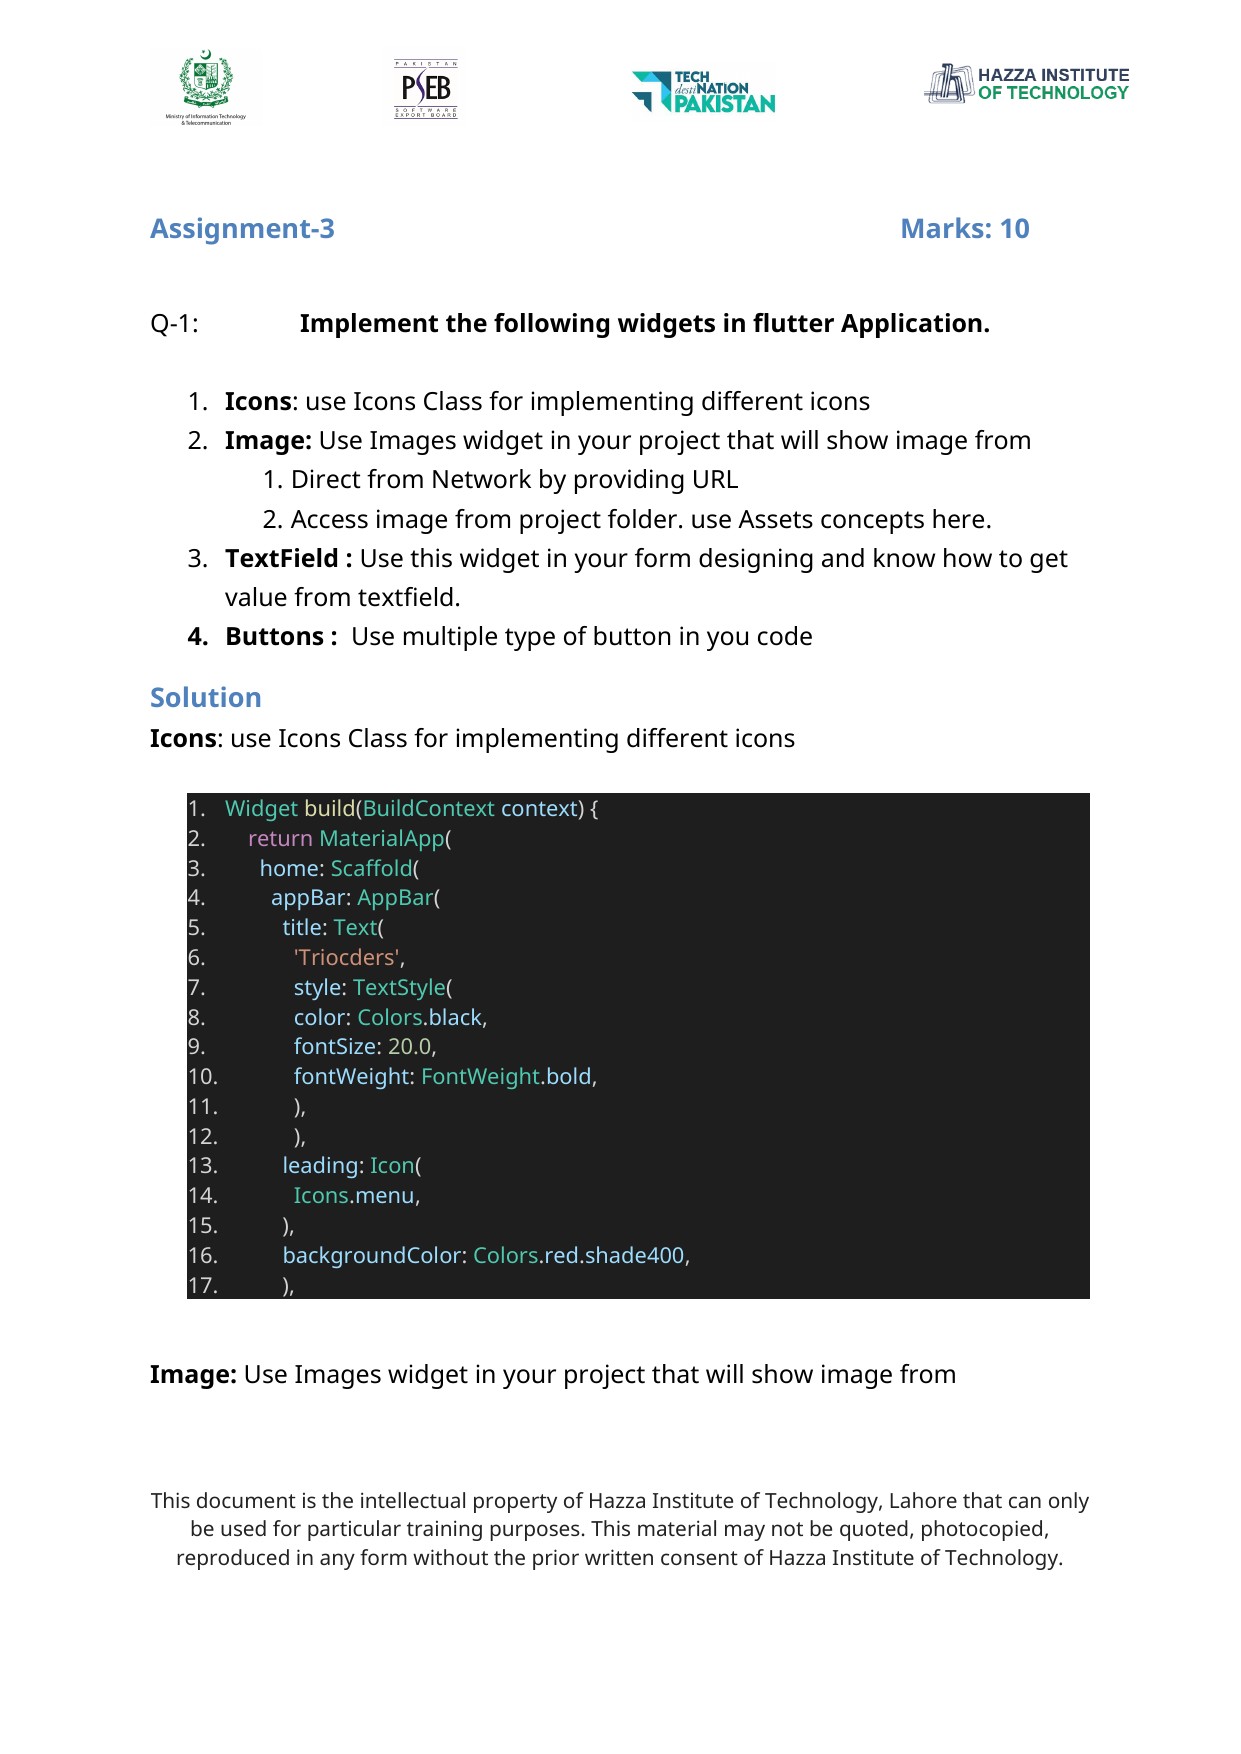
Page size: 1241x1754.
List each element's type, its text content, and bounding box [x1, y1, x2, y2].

subtitle Solution [150, 679, 1090, 716]
list ), [187, 1091, 1090, 1121]
list leading: Icon( [187, 1151, 1090, 1180]
list fontSize: 20.0, [187, 1031, 1090, 1061]
picture [150, 49, 263, 126]
text Icons: use Icons Class for implementing different icons [150, 721, 1090, 755]
list 'Triocders', [187, 942, 1090, 972]
list fontWeight: FontWeight.bold, [187, 1061, 1090, 1091]
list color: Colors.black, [187, 1002, 1090, 1031]
text Image: Use Images widget in your project that will show image from [150, 1356, 1090, 1390]
list title: Text( [187, 912, 1090, 942]
list Image: Use Images widget in your project that will show image from [187, 423, 1090, 457]
list Buttons : Use multiple type of button in you code [187, 619, 1090, 653]
picture [921, 61, 1132, 106]
picture [381, 47, 469, 126]
list appBar: AppBar( [187, 882, 1090, 912]
list Icons: use Icons Class for implementing different icons [187, 384, 1090, 418]
list Widget build(BuildContext context) { [187, 793, 1090, 823]
list Icons.menu, [187, 1180, 1090, 1210]
list ), [187, 1270, 1090, 1299]
list ), [187, 1121, 1090, 1151]
list home: Scaffold( [187, 853, 1090, 882]
text Q-1: Implement the following widgets in flutter Application. [150, 305, 1090, 339]
list Direct from Network by providing URL [262, 462, 1090, 496]
list Access image from project folder. use Assets concepts here. [262, 501, 1090, 535]
list style: TextStyle( [187, 972, 1090, 1002]
subtitle Assignment-3 Marks: 10 [150, 210, 1090, 247]
picture [631, 61, 776, 121]
list TextField : Use this widget in your form designing and know how to get value from textfield. [187, 540, 1090, 614]
list ), [187, 1210, 1090, 1240]
list return MaterialApp( [187, 823, 1090, 853]
list backgroundColor: Colors.red.shade400, [187, 1240, 1090, 1270]
